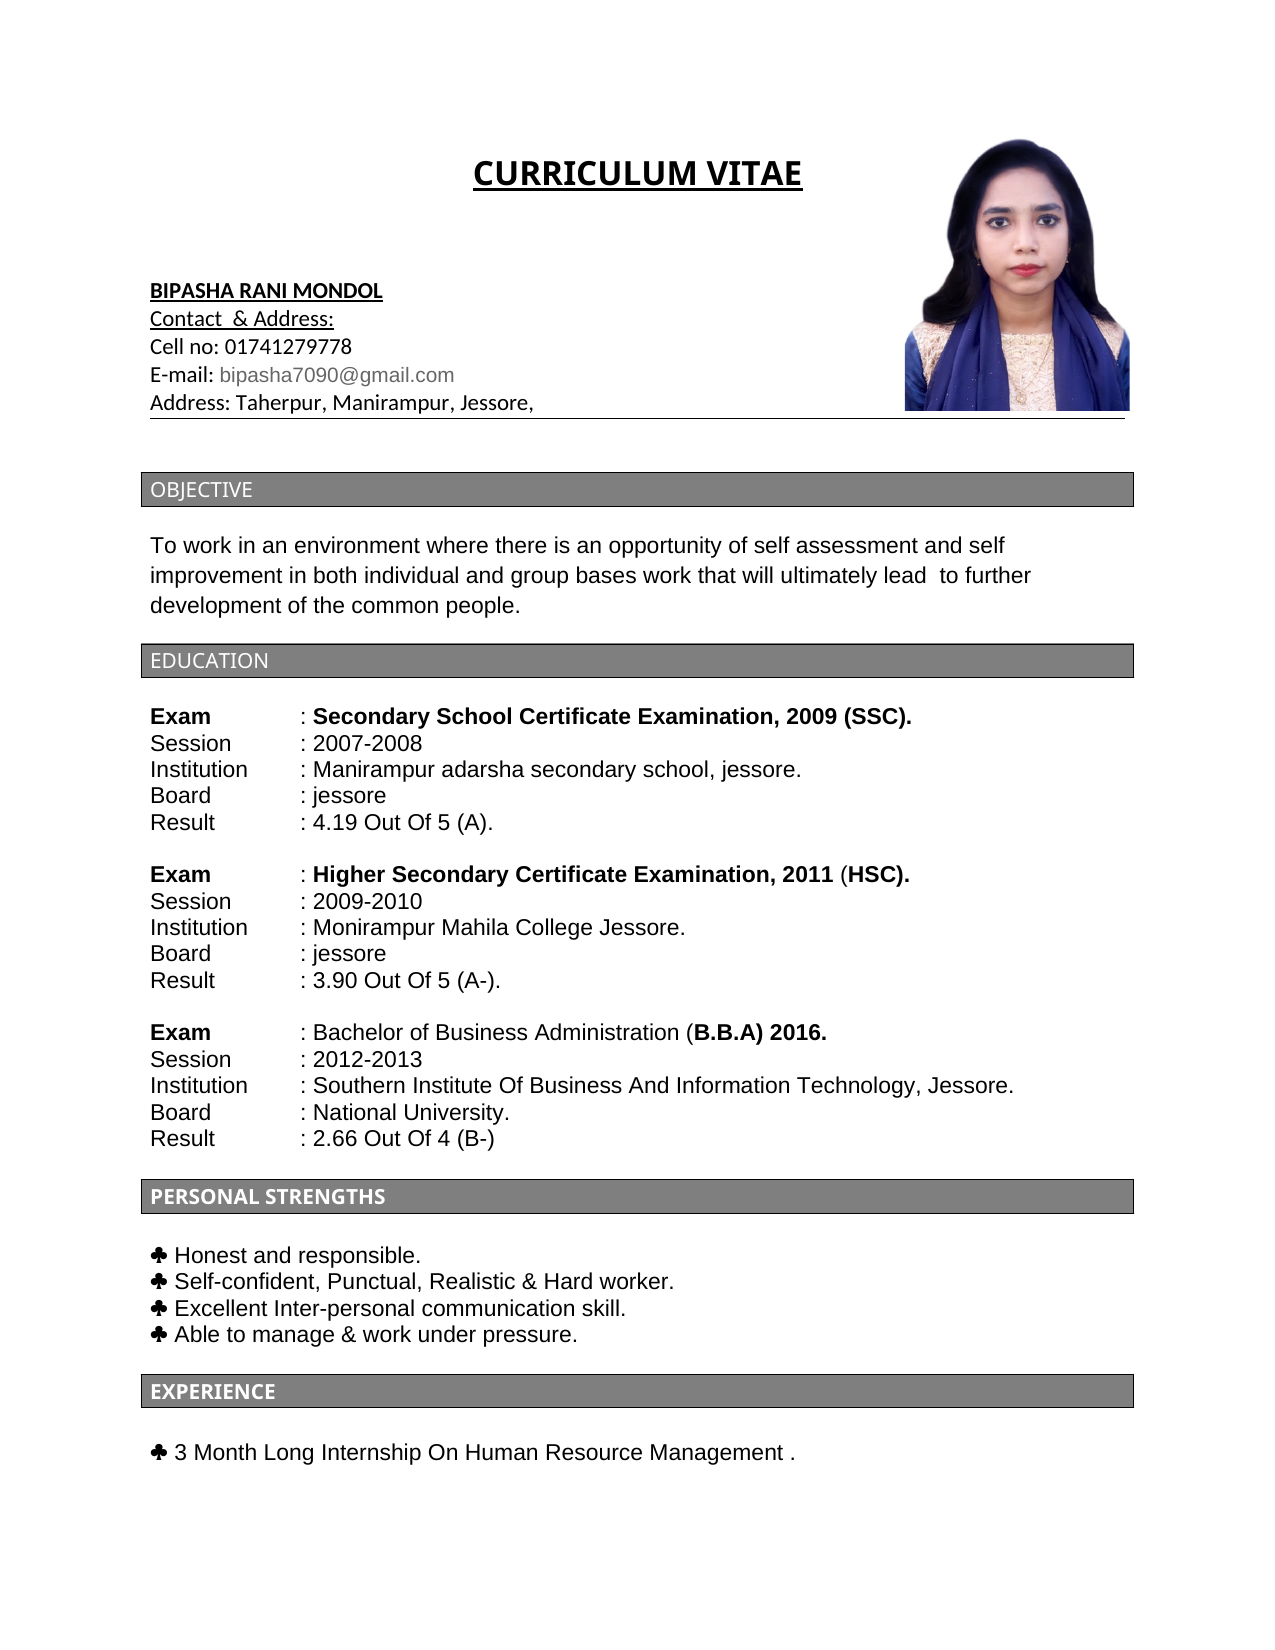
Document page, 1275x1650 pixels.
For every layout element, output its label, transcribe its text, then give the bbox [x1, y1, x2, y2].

text Exam : Secondary School Certificate Examination, 2009 (SSC). [150, 703, 1125, 729]
text Institution : Monirampur Mahila College Jessore. [150, 914, 1125, 940]
text OBJECTIVE [142, 473, 1133, 506]
text To work in an environment where there is an opportunity of self assessment and self improvement in both individual and group bases work that will ultimately lead to further development of the common people. [150, 532, 1125, 619]
text 3 Month Long Internship On Human Resource Management . [150, 1439, 1125, 1465]
text Contact & Address: [150, 304, 1125, 332]
text E-mail: bipasha7090@gmail.com [150, 360, 1125, 388]
picture [904, 129, 1130, 411]
text Address: Taherpur, Manirampur, Jessore, [150, 388, 1125, 418]
text PERSONAL STRENGTHS [142, 1180, 1133, 1213]
text CURRICULUM VITAE [150, 150, 1125, 195]
text Board : jessore [150, 940, 1125, 967]
text Result : 3.90 Out Of 5 (A-). [150, 967, 1125, 993]
text Institution : Southern Institute Of Business And Information Technology, Jessore. [150, 1072, 1125, 1098]
text EXPERIENCE [142, 1375, 1133, 1407]
text Cell no: 01741279778 [150, 332, 1125, 360]
text EDUCATION [142, 645, 1133, 677]
text Board : National University. [150, 1098, 1125, 1125]
text Institution : Manirampur adarsha secondary school, jessore. [150, 756, 1125, 782]
text Result : 4.19 Out Of 5 (A). [150, 808, 1125, 835]
text Session : 2009-2010 [150, 888, 1125, 914]
text Exam : Bachelor of Business Administration (B.B.A) 2016. [150, 1019, 1125, 1046]
text Excellent Inter-personal communication skill. [150, 1294, 1125, 1321]
text Honest and responsible. [150, 1242, 1125, 1268]
text Result : 2.66 Out Of 4 (B-) [150, 1125, 1125, 1151]
text Session : 2007-2008 [150, 729, 1125, 756]
text Board : jessore [150, 782, 1125, 808]
text Able to manage & work under pressure. [150, 1321, 1125, 1347]
text Exam : Higher Secondary Certificate Examination, 2011 (HSC). [150, 861, 1125, 888]
text BIPASHA RANI MONDOL [150, 276, 1125, 304]
text Session : 2012-2013 [150, 1046, 1125, 1072]
text Self-confident, Punctual, Realistic & Hard worker. [150, 1268, 1125, 1294]
